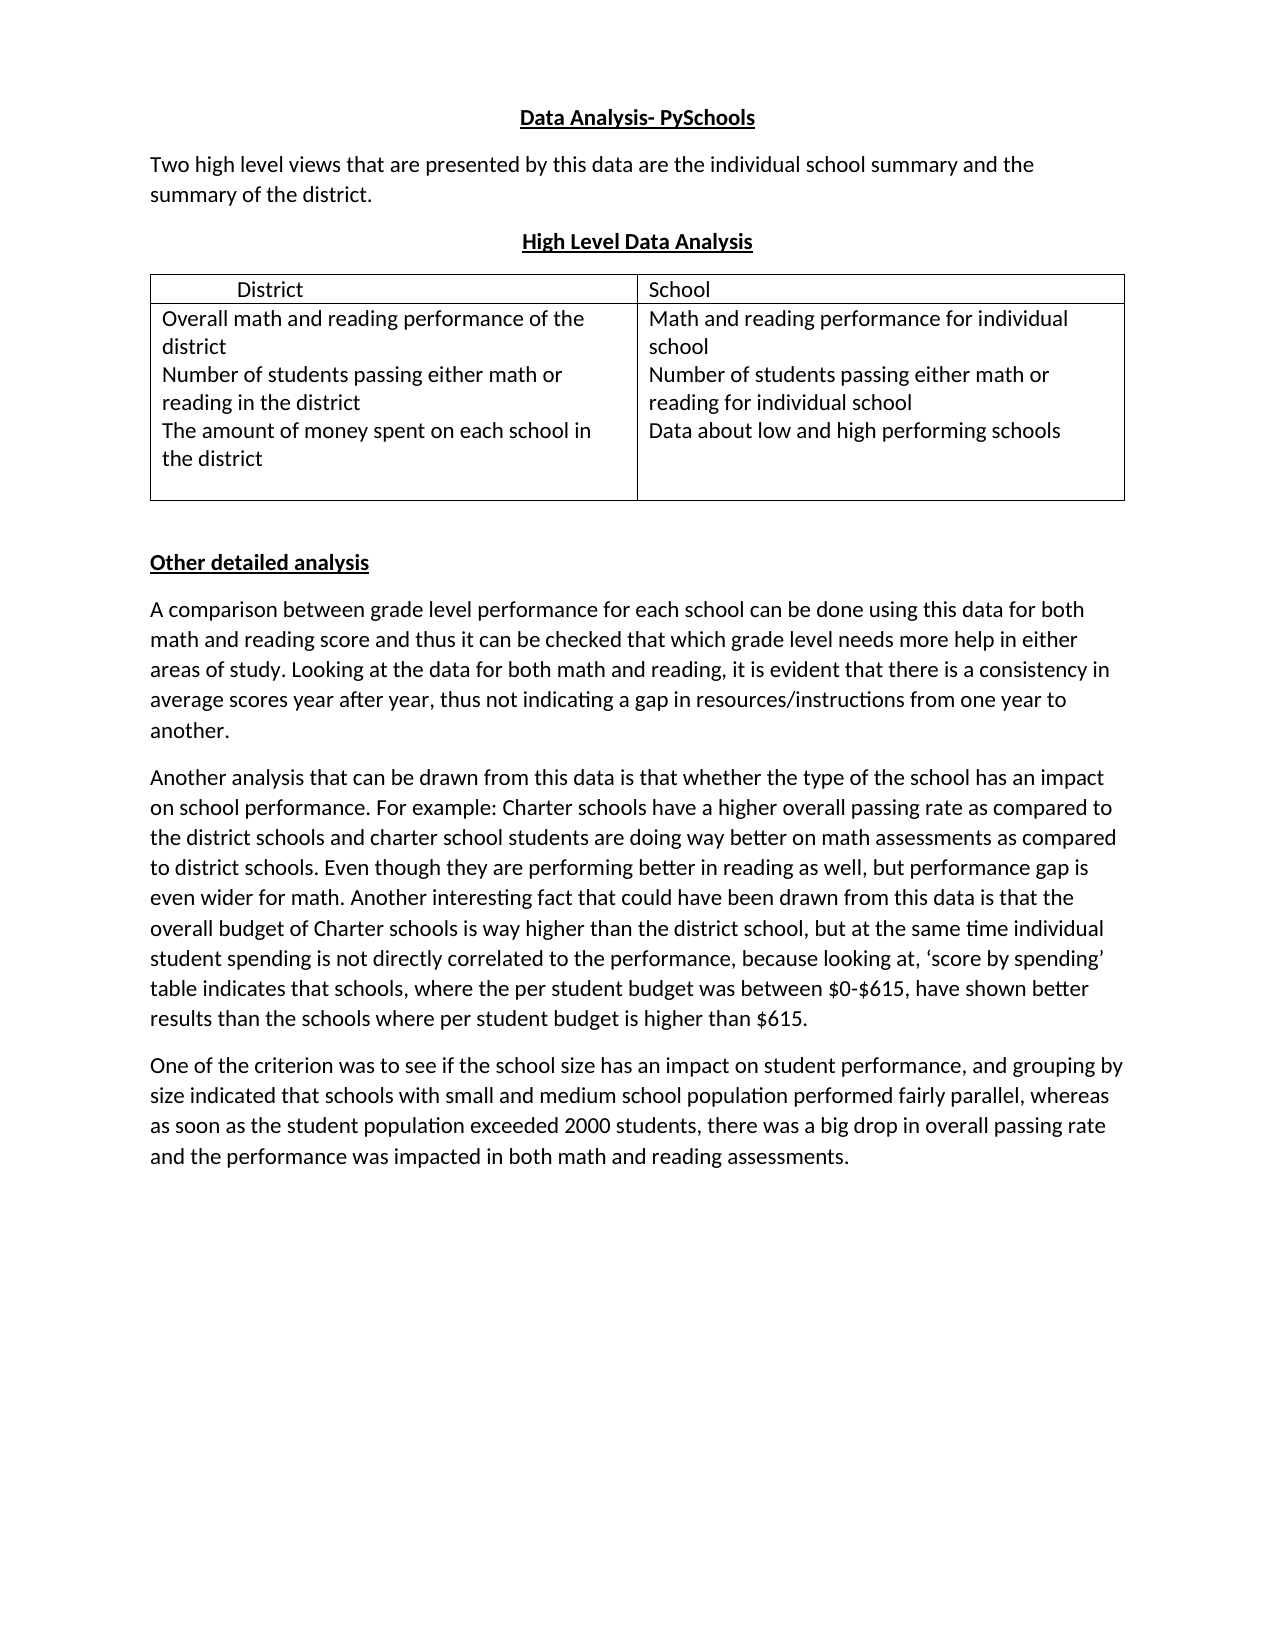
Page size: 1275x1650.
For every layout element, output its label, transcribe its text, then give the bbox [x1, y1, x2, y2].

table_cell Overall math and reading performance of the district Number of students passing either math or reading in the district The amount of money spent on each school in the district [151, 304, 637, 500]
table_header School [638, 275, 1124, 303]
text A comparison between grade level performance for each school can be done using this data for both math and reading score and thus it can be checked that which grade level needs more help in either areas of study. Looking at the data for both math and reading, it is evident that there is a consistency in average scores year after year, thus not indicating a gap in resources/instructions from one year to another. [150, 595, 1125, 744]
text Data Analysis- PySchools [150, 103, 1125, 131]
table_header District [151, 275, 637, 303]
table_cell Math and reading performance for individual school Number of students passing either math or reading for individual school Data about low and high performing schools [638, 304, 1124, 500]
text Two high level views that are presented by this data are the individual school summary and the summary of the district. [150, 150, 1125, 208]
text Another analysis that can be drawn from this data is that whether the type of the school has an impact on school performance. For example: Charter schools have a higher overall passing rate as compared to the district schools and charter school students are doing way better on math assessments as compared to district schools. Even though they are performing better in reading as well, but performance gap is even wider for math. Another interesting fact that could have been drawn from this data is that the overall budget of Charter schools is way higher than the district school, but at the same time individual student spending is not directly correlated to the performance, because looking at, ‘score by spending’ table indicates that schools, where the per student budget was between $0-$615, have shown better results than the schools where per student budget is higher than $615. [150, 763, 1125, 1032]
text One of the criterion was to see if the school size has an impact on student performance, and grouping by size indicated that schools with small and medium school population performed fairly parallel, whereas as soon as the student population exceeded 2000 students, there was a big drop in overall passing rate and the performance was impacted in both math and reading assessments. [150, 1051, 1125, 1170]
text High Level Data Analysis [150, 227, 1125, 255]
text Other detailed analysis [150, 548, 1125, 576]
